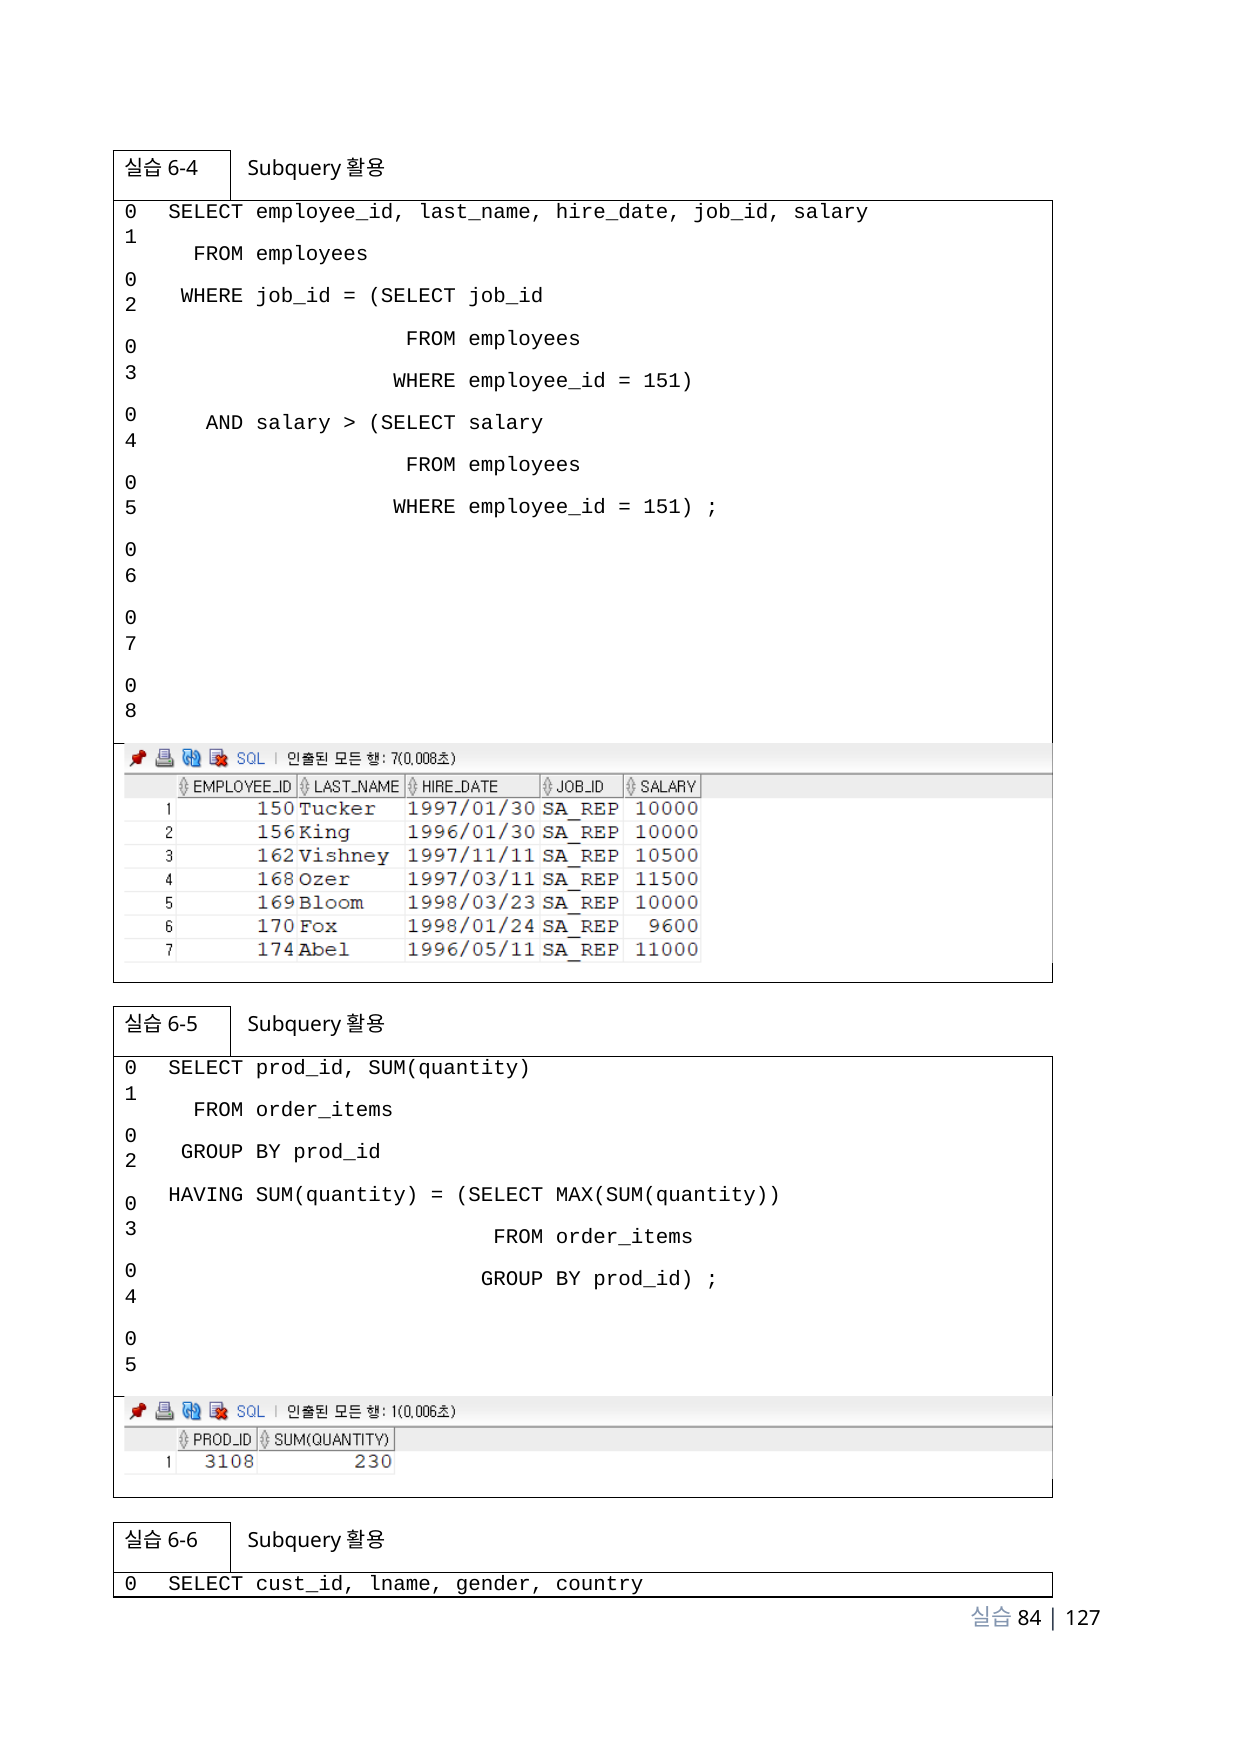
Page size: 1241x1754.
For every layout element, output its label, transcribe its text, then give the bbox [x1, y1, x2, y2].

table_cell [157, 1573, 1052, 1596]
table_cell [114, 1397, 1052, 1497]
table_cell 01 02 03 04 05 [114, 1057, 157, 1396]
table_header 실습 6-6 [114, 1523, 230, 1572]
table_cell 01 02 03 04 05 06 07 08 [114, 201, 157, 743]
picture [124, 1396, 1053, 1479]
table_header 실습 6-4 [114, 151, 230, 200]
picture [124, 743, 1053, 963]
table_cell 01 02 03 04 [114, 1573, 157, 1596]
table_cell SELECT employee_id, last_name, hire_date, job_id, salary FROM employees WHERE job_id = (SELECT job_id FROM employees WHERE employee_id = 151) AND salary > (SELECT salary FROM employees WHERE employee_id = 151) ; [157, 201, 1052, 743]
table_cell SELECT prod_id, SUM(quantity) FROM order_items GROUP BY prod_id HAVING SUM(quantity) = (SELECT MAX(SUM(quantity)) FROM order_items GROUP BY prod_id) ; [157, 1057, 1052, 1396]
table_header Subquery 활용 [231, 150, 1053, 200]
table_header Subquery 활용 [231, 1006, 1053, 1056]
table_header 실습 6-5 [114, 1007, 230, 1056]
table_cell [114, 744, 1052, 982]
table_header Subquery 활용 [231, 1522, 1053, 1572]
